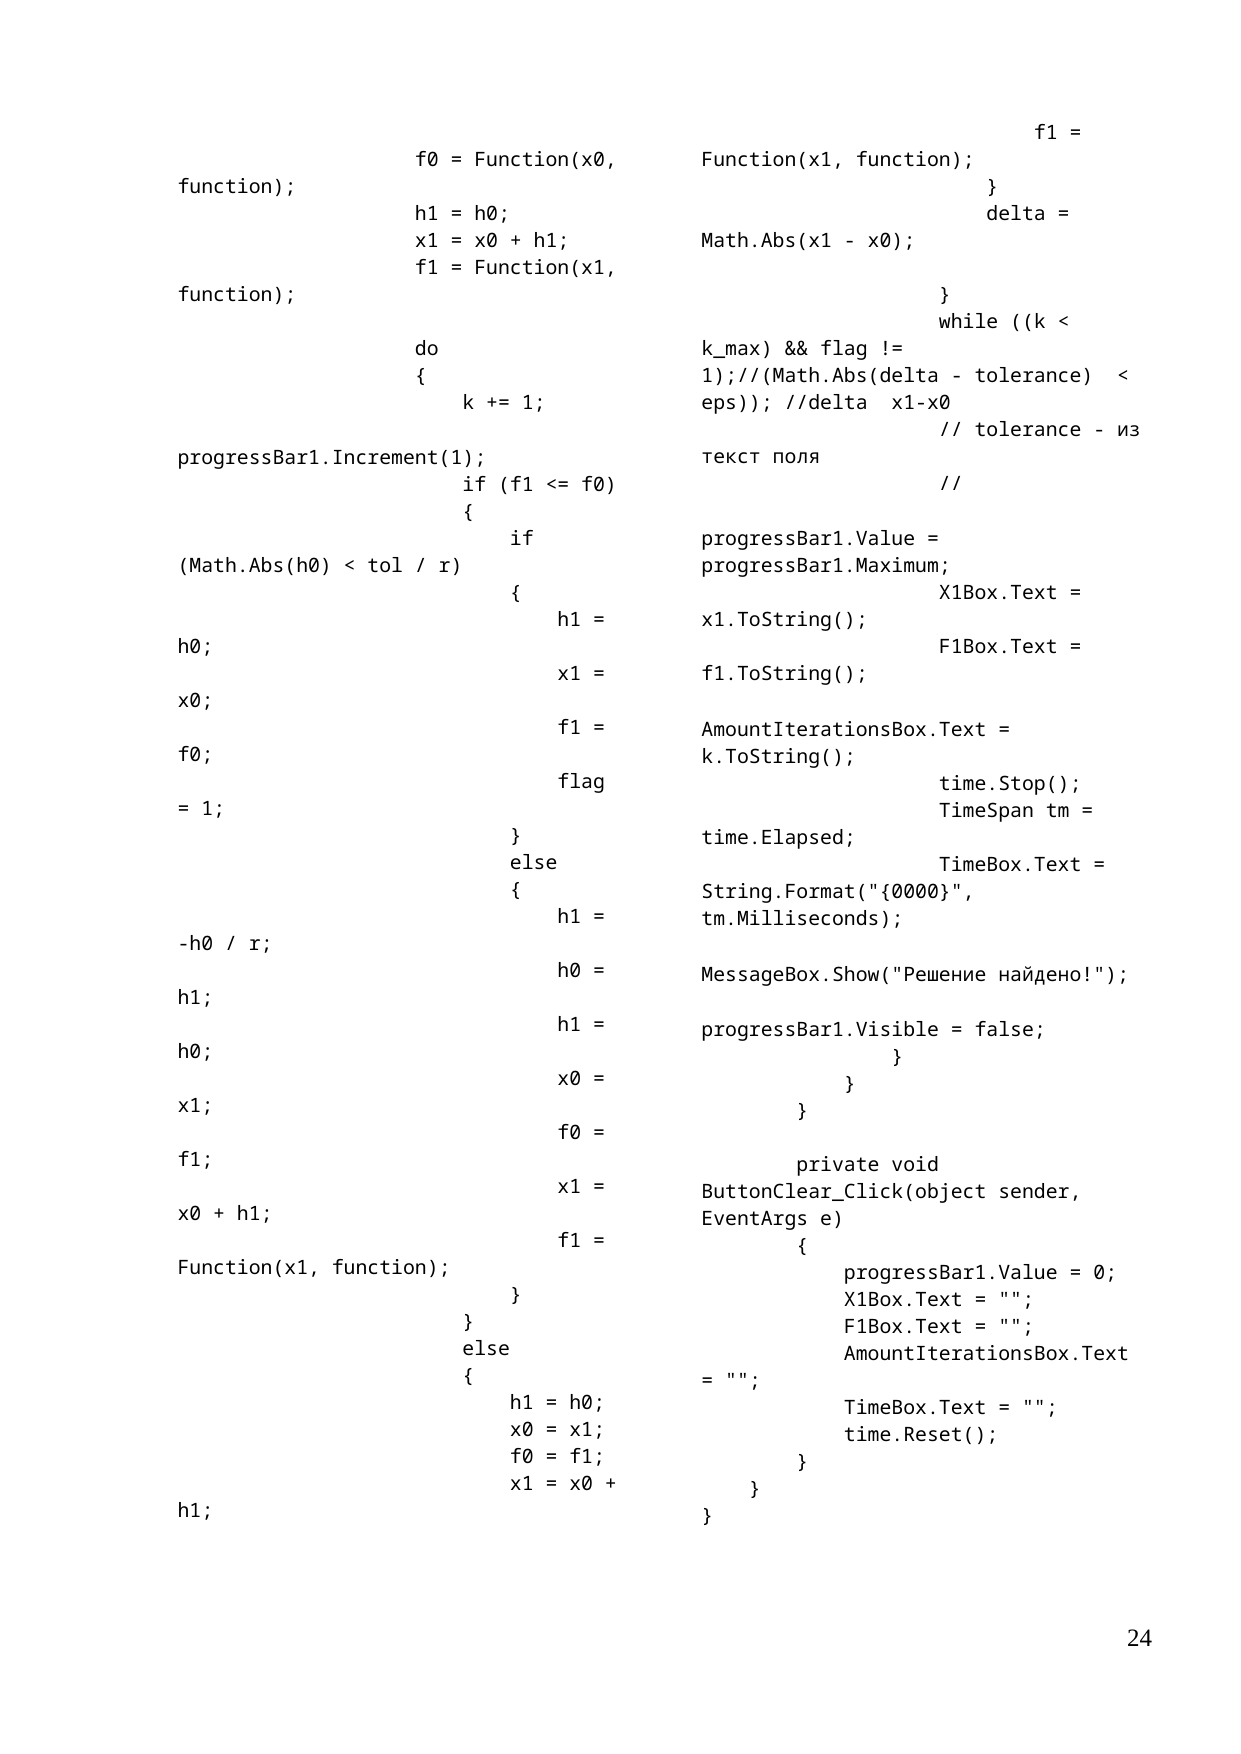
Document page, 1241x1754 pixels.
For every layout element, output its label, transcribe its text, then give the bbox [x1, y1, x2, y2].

text } [177, 1307, 627, 1334]
text progressBar1.Value = progressBar1.Maximum; [701, 496, 1152, 578]
text k += 1; [177, 388, 627, 415]
text private void ButtonClear_Click(object sender, EventArgs e) [701, 1150, 1152, 1231]
text x0 = x1; [177, 1415, 627, 1442]
text } [177, 1280, 627, 1307]
text } [701, 1069, 1152, 1096]
text } [701, 1474, 1152, 1501]
text } [701, 1501, 1152, 1528]
text { [701, 1231, 1152, 1258]
text TimeBox.Text = String.Format("{0000}", tm.Milliseconds); [701, 850, 1152, 931]
text f1 = Function(x1, function); [177, 1226, 627, 1280]
text time.Reset(); [701, 1420, 1152, 1447]
text } [177, 821, 627, 848]
text h1 = h0; [177, 606, 627, 659]
text while ((k < k_max) && flag != 1);//(Math.Abs(delta - tolerance) < eps)); //delta х1-х0 [701, 307, 1152, 415]
text x1 = x0 + h1; [177, 1172, 627, 1226]
text TimeSpan tm = time.Elapsed; [701, 796, 1152, 850]
text progressBar1.Visible = false; [701, 987, 1152, 1042]
text h1 = h0; [177, 1010, 627, 1064]
text time.Stop(); [701, 769, 1152, 796]
text } [701, 1096, 1152, 1123]
text else [177, 1334, 627, 1361]
text x0 = x1; [177, 1064, 627, 1118]
text h1 = h0; [177, 1388, 627, 1415]
text f1 = f0; [177, 713, 627, 767]
text // tolerance - из текст поля [701, 415, 1152, 469]
text if (f1 <= f0) [177, 471, 627, 498]
text AmountIterationsBox.Text = ""; [701, 1339, 1152, 1393]
text x1 = x0 + h1; [177, 1469, 627, 1523]
text } [701, 1042, 1152, 1069]
text } [701, 1447, 1152, 1474]
text f1 = Function(x1, function); [701, 118, 1152, 172]
text else [177, 848, 627, 875]
text { [177, 1361, 627, 1388]
text f0 = f1; [177, 1442, 627, 1469]
text progressBar1.Increment(1); [177, 415, 627, 471]
text delta = Math.Abs(x1 - x0); [701, 199, 1152, 253]
text x1 = x0 + h1; [177, 226, 627, 253]
text { [177, 361, 627, 388]
text TimeBox.Text = ""; [701, 1393, 1152, 1420]
text F1Box.Text = ""; [701, 1312, 1152, 1339]
text F1Box.Text = f1.ToString(); [701, 632, 1152, 686]
text { [177, 875, 627, 902]
text f1 = Function(x1, function); [177, 253, 627, 307]
text x1 = x0; [177, 659, 627, 713]
text progressBar1.Value = 0; [701, 1258, 1152, 1285]
text h0 = h1; [177, 956, 627, 1010]
text flag = 1; [177, 767, 627, 821]
text X1Box.Text = ""; [701, 1285, 1152, 1312]
text h1 = -h0 / r; [177, 902, 627, 956]
text do [177, 334, 627, 361]
text if (Math.Abs(h0) < tol / r) [177, 524, 627, 578]
text f0 = Function(x0, function); [177, 145, 627, 199]
text // [701, 469, 1152, 496]
text X1Box.Text = x1.ToString(); [701, 578, 1152, 632]
text { [177, 498, 627, 524]
text f0 = f1; [177, 1118, 627, 1172]
text } [701, 280, 1152, 307]
text MessageBox.Show("Решение найдено!"); [701, 931, 1152, 987]
text AmountIterationsBox.Text = k.ToString(); [701, 686, 1152, 769]
text } [701, 172, 1152, 199]
text h1 = h0; [177, 199, 627, 226]
text { [177, 578, 627, 606]
